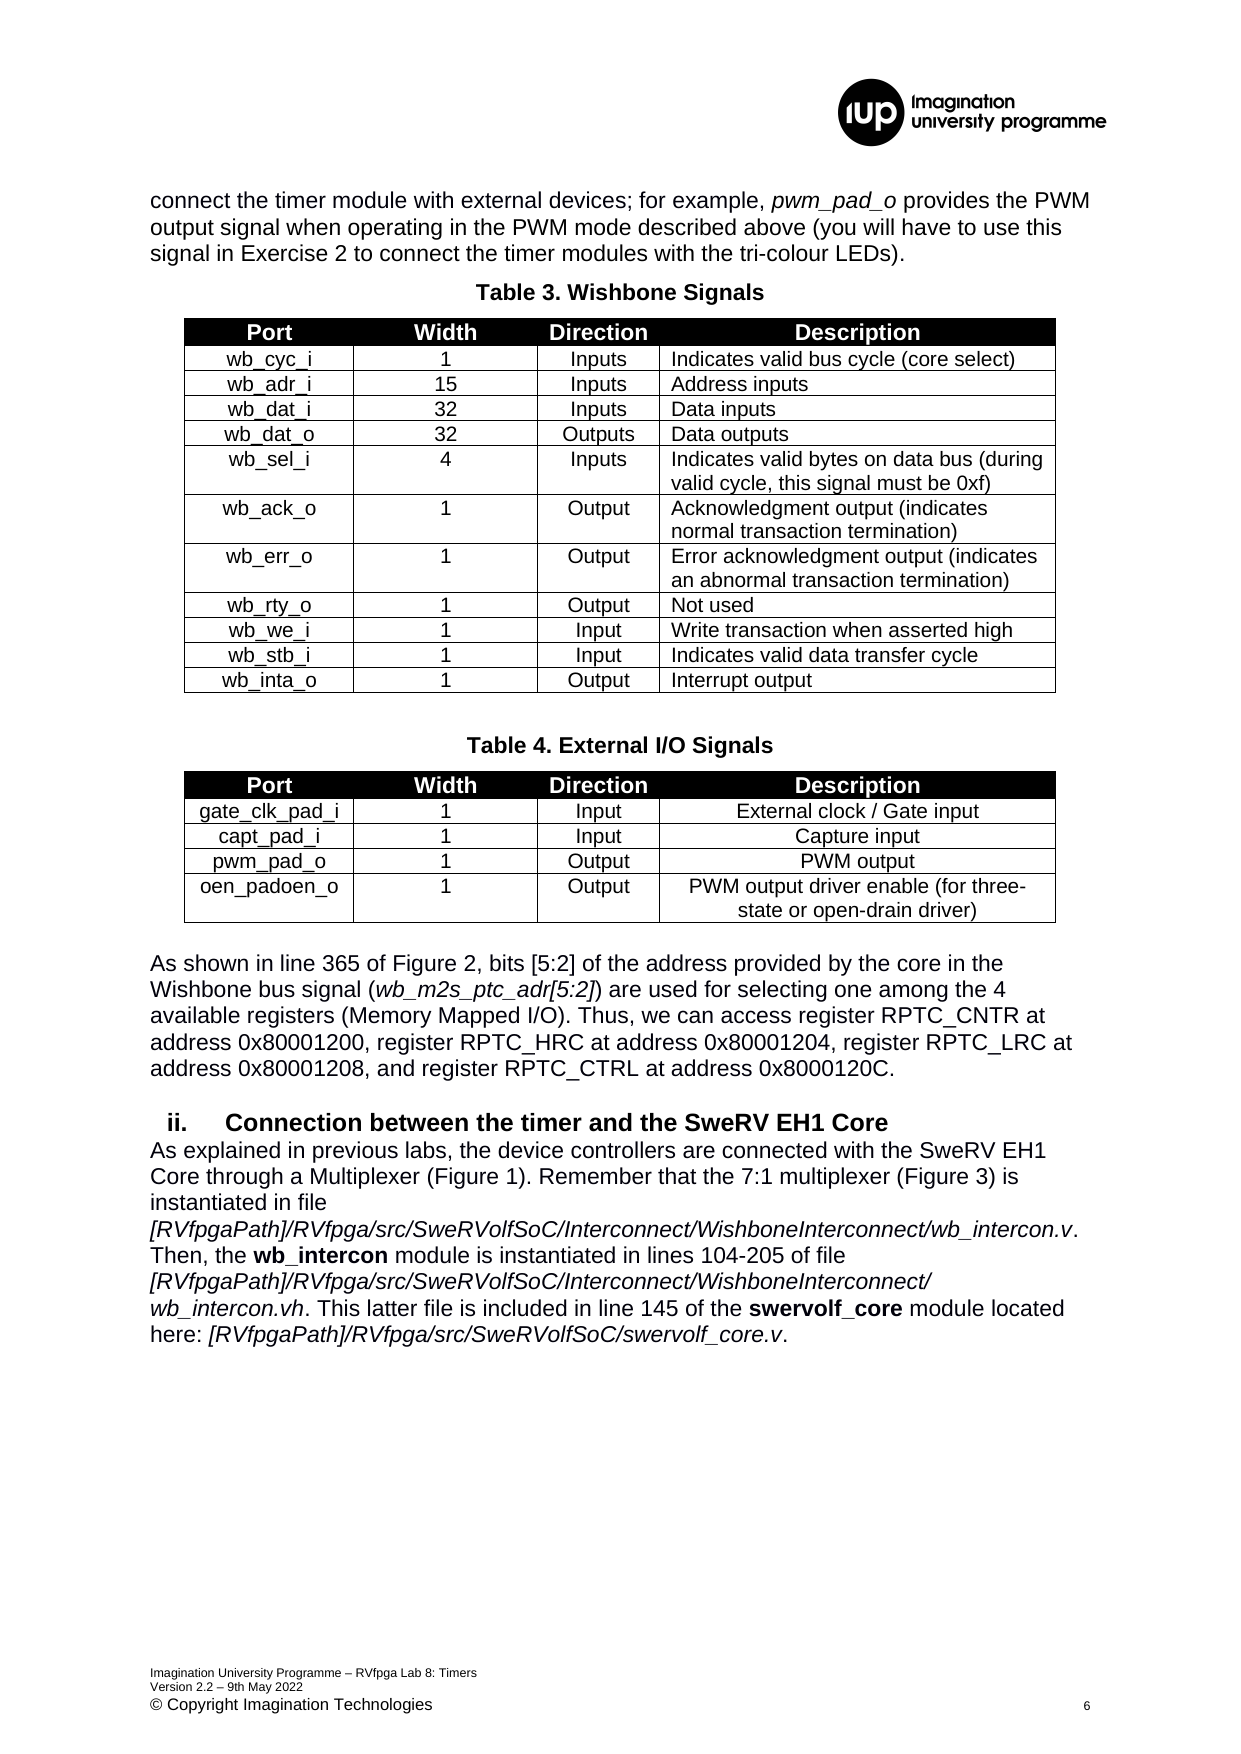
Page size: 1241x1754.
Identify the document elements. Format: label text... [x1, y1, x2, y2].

table_cell Data inputs [660, 396, 1055, 420]
table_cell 32 [354, 421, 537, 445]
table_cell wb_cyc_i [185, 346, 353, 370]
table_cell Inputs [538, 396, 659, 420]
table_cell wb_stb_i [185, 643, 353, 667]
table_cell External clock / Gate input [660, 799, 1055, 823]
table_cell gate_clk_pad_i [185, 799, 353, 823]
table_cell wb_adr_i [185, 371, 353, 395]
table_cell pwm_pad_o [185, 849, 353, 873]
table_cell Input [538, 799, 659, 823]
table_cell PWM output [660, 849, 1055, 873]
table_cell 1 [354, 874, 537, 922]
table_cell Indicates valid data transfer cycle [660, 643, 1055, 667]
table_cell Input [538, 643, 659, 667]
table_cell Error acknowledgment output (indicates an abnormal transaction termination) [660, 544, 1055, 592]
table_cell 1 [354, 593, 537, 617]
table_cell wb_dat_o [185, 421, 353, 445]
table_header Description [660, 319, 1055, 345]
table_cell 1 [354, 346, 537, 370]
table_cell wb_sel_i [185, 446, 353, 494]
table_header Port [185, 319, 353, 345]
table_cell PWM output driver enable (for three-state or open-drain driver) [660, 874, 1055, 922]
table_cell wb_inta_o [185, 668, 353, 692]
table_cell Capture input [660, 824, 1055, 848]
table_header Width [354, 772, 537, 798]
table_cell Write transaction when asserted high [660, 618, 1055, 642]
table_cell Inputs [538, 371, 659, 395]
list Connection between the timer and the SweRV EH1 Core [187, 1108, 1090, 1137]
text As shown in line 365 of Figure 2, bits [5:2] of the address provided by the core in the Wishbone bus signal (wb_m2s_ptc_adr[5:2]) are used for selecting one among the 4 available registers (Memory Mapped I/O). Thus, we can access register RPTC_CNTR at address 0x80001200, register RPTC_HRC at address 0x80001204, register RPTC_LRC at address 0x80001208, and register RPTC_CTRL at address 0x8000120C. [150, 950, 1090, 1081]
table_cell capt_pad_i [185, 824, 353, 848]
table_cell Input [538, 618, 659, 642]
table_cell Output [538, 495, 659, 543]
table_cell Outputs [538, 421, 659, 445]
table_cell Interrupt output [660, 668, 1055, 692]
table_header Direction [538, 319, 659, 345]
table_cell Acknowledgment output (indicates normal transaction termination) [660, 495, 1055, 543]
table_cell 1 [354, 799, 537, 823]
table_cell 1 [354, 618, 537, 642]
table_cell wb_ack_o [185, 495, 353, 543]
table_cell 4 [354, 446, 537, 494]
table_cell 1 [354, 668, 537, 692]
table_header Port [185, 772, 353, 798]
table_cell Inputs [538, 346, 659, 370]
table_cell 1 [354, 544, 537, 592]
table_cell 1 [354, 643, 537, 667]
table_cell Address inputs [660, 371, 1055, 395]
table_cell 32 [354, 396, 537, 420]
table_cell 15 [354, 371, 537, 395]
table_header Direction [538, 772, 659, 798]
table_cell Output [538, 874, 659, 922]
table_cell wb_rty_o [185, 593, 353, 617]
table_cell oen_padoen_o [185, 874, 353, 922]
table_header Width [354, 319, 537, 345]
table_cell Inputs [538, 446, 659, 494]
table_cell wb_dat_i [185, 396, 353, 420]
table_cell Input [538, 824, 659, 848]
picture [837, 77, 1108, 148]
table_cell Output [538, 544, 659, 592]
table_cell 1 [354, 824, 537, 848]
table_cell 1 [354, 849, 537, 873]
table_cell Output [538, 593, 659, 617]
table_cell Output [538, 849, 659, 873]
table_cell Indicates valid bus cycle (core select) [660, 346, 1055, 370]
table_cell Not used [660, 593, 1055, 617]
text As explained in previous labs, the device controllers are connected with the SweRV EH1 Core through a Multiplexer (Figure 1). Remember that the 7:1 multiplexer (Figure 3) is instantiated in file [RVfpgaPath]/RVfpga/src/SweRVolfSoC/Interconnect/WishboneInterconnect/wb_intercon.v. Then, the wb_intercon module is instantiated in lines 104-205 of file [RVfpgaPath]/RVfpga/src/SweRVolfSoC/Interconnect/WishboneInterconnect/wb_intercon.vh. This latter file is included in line 145 of the swervolf_core module located here: [RVfpgaPath]/RVfpga/src/SweRVolfSoC/swervolf_core.v. [150, 1137, 1090, 1347]
table_header Description [660, 772, 1055, 798]
table_cell 1 [354, 495, 537, 543]
table_cell wb_we_i [185, 618, 353, 642]
table_cell wb_err_o [185, 544, 353, 592]
table_cell Output [538, 668, 659, 692]
table_cell Indicates valid bytes on data bus (during valid cycle, this signal must be 0xf) [660, 446, 1055, 494]
table_cell Data outputs [660, 421, 1055, 445]
